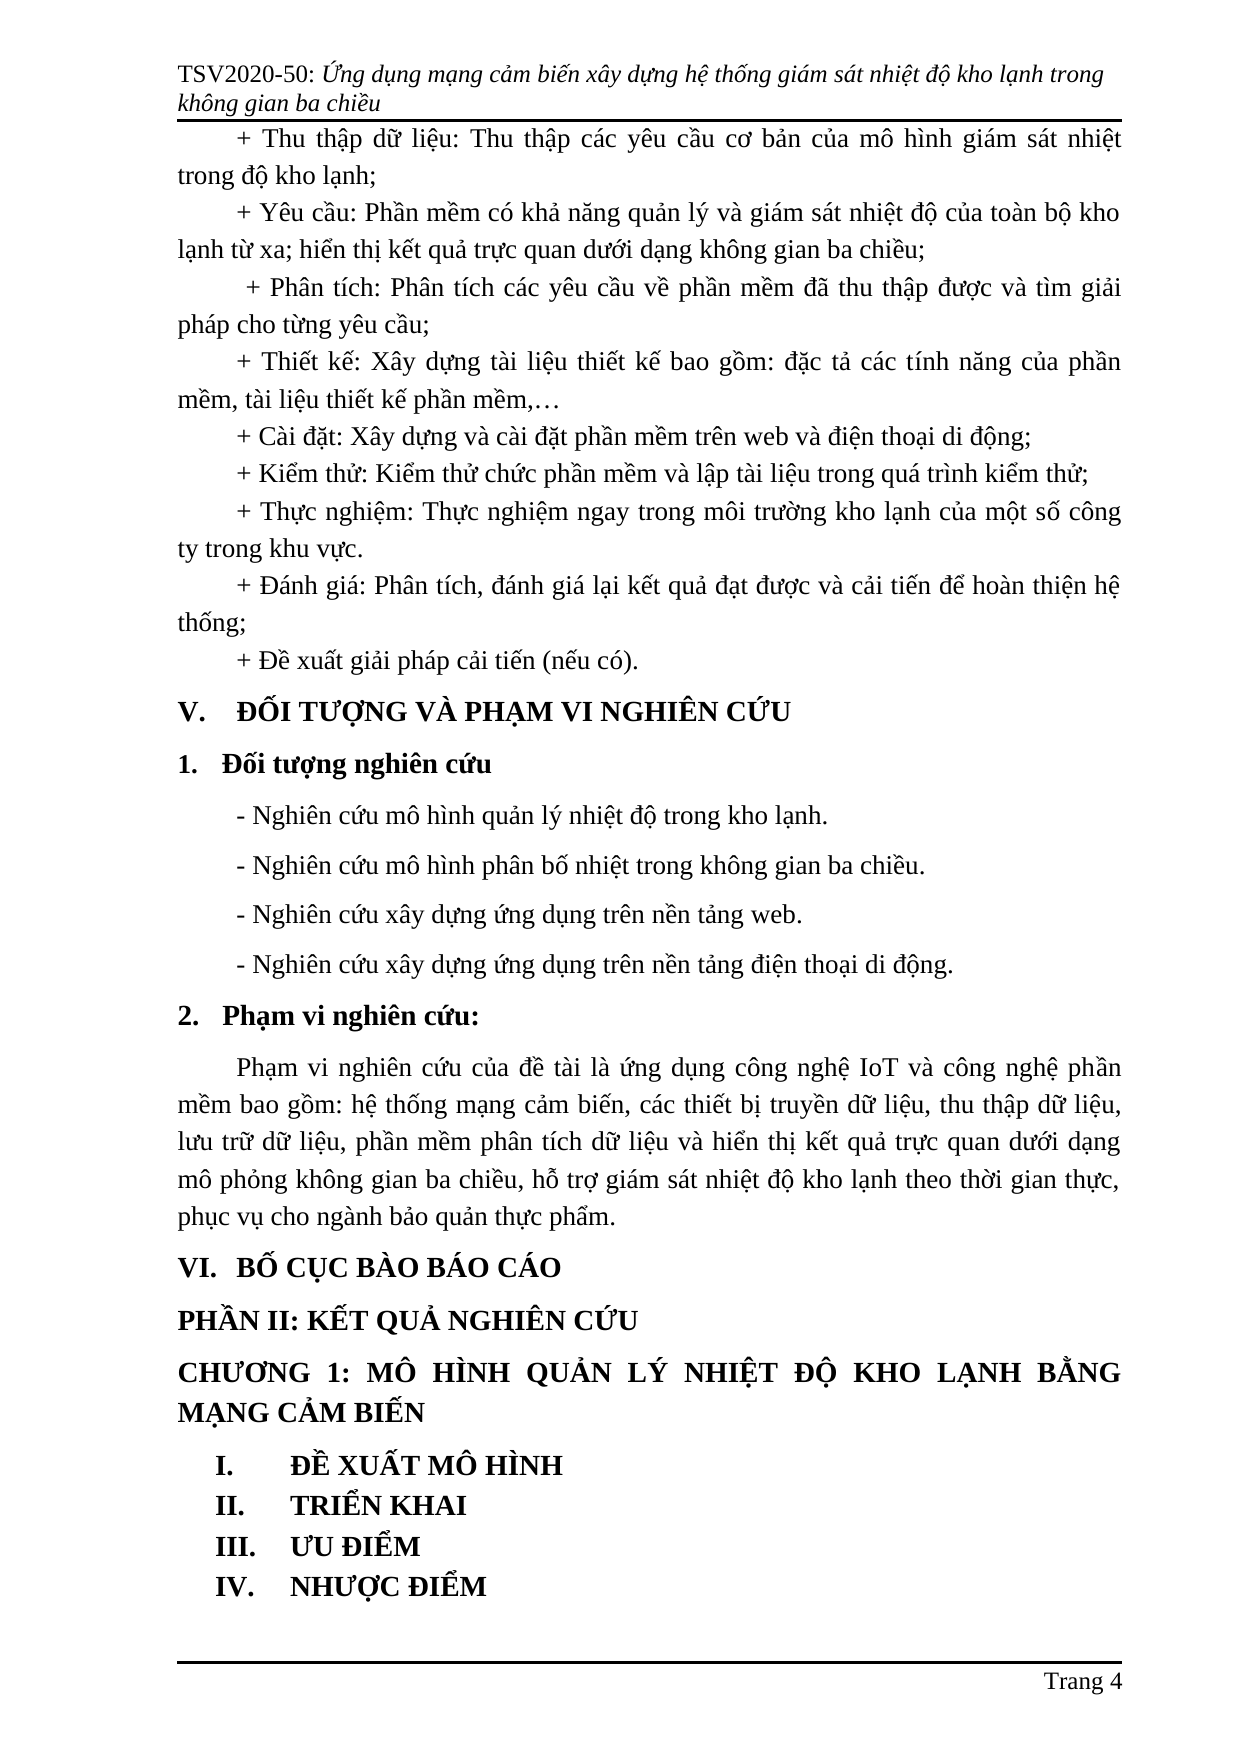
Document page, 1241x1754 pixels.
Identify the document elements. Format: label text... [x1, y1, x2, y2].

text + Thu thập dữ liệu: Thu thập các yêu cầu cơ bản của mô hình giám sát nhiệt trong độ kho lạnh; [177, 122, 1122, 190]
text + Đề xuất giải pháp cải tiến (nếu có). [177, 644, 1122, 675]
text CHƯƠNG 1: MÔ HÌNH QUẢN LÝ NHIỆT ĐỘ KHO LẠNH BẰNG MẠNG CẢM BIẾN [177, 1355, 1122, 1429]
list TRIỂN KHAI [215, 1488, 1122, 1522]
text - Nghiên cứu xây dựng ứng dụng trên nền tảng điện thoại di động. [177, 948, 1122, 979]
list NHƯỢC ĐIỂM [215, 1569, 1122, 1602]
text + Phân tích: Phân tích các yêu cầu về phần mềm đã thu thập được và tìm giải pháp cho từng yêu cầu; [177, 271, 1122, 339]
text + Kiểm thử: Kiểm thử chức phần mềm và lập tài liệu trong quá trình kiểm thử; [177, 457, 1122, 488]
text PHẦN II: KẾT QUẢ NGHIÊN CỨU [177, 1303, 1122, 1336]
list ĐỐI TƯỢNG VÀ PHẠM VI NGHIÊN CỨU [177, 694, 1122, 727]
text + Cài đặt: Xây dựng và cài đặt phần mềm trên web và điện thoại di động; [177, 420, 1122, 451]
text + Đánh giá: Phân tích, đánh giá lại kết quả đạt được và cải tiến để hoàn thiện hệ thống; [177, 569, 1122, 638]
list ĐỀ XUẤT MÔ HÌNH [215, 1448, 1122, 1482]
text + Yêu cầu: Phần mềm có khả năng quản lý và giám sát nhiệt độ của toàn bộ kho lạnh từ xa; hiển thị kết quả trực quan dưới dạng không gian ba chiều; [177, 196, 1122, 265]
text - Nghiên cứu mô hình phân bố nhiệt trong không gian ba chiều. [177, 849, 1122, 880]
text - Nghiên cứu xây dựng ứng dụng trên nền tảng web. [177, 899, 1122, 930]
text - Nghiên cứu mô hình quản lý nhiệt độ trong kho lạnh. [177, 799, 1122, 830]
list Phạm vi nghiên cứu: [177, 998, 1122, 1032]
text Phạm vi nghiên cứu của đề tài là ứng dụng công nghệ IoT và công nghệ phần mềm bao gồm: hệ thống mạng cảm biến, các thiết bị truyền dữ liệu, thu thập dữ liệu, lưu trữ dữ liệu, phần mềm phân tích dữ liệu và hiển thị kết quả trực quan dưới dạng mô phỏng không gian ba chiều, hỗ trợ giám sát nhiệt độ kho lạnh theo thời gian thực, phục vụ cho ngành bảo quản thực phẩm. [177, 1051, 1122, 1231]
text + Thực nghiệm: Thực nghiệm ngay trong môi trường kho lạnh của một số công ty trong khu vực. [177, 495, 1122, 563]
list Đối tượng nghiên cứu [177, 746, 1122, 780]
list ƯU ĐIỂM [215, 1529, 1122, 1562]
text + Thiết kế: Xây dựng tài liệu thiết kế bao gồm: đặc tả các tính năng của phần mềm, tài liệu thiết kế phần mềm,… [177, 346, 1122, 414]
list BỐ CỤC BÀO BÁO CÁO [177, 1250, 1122, 1283]
